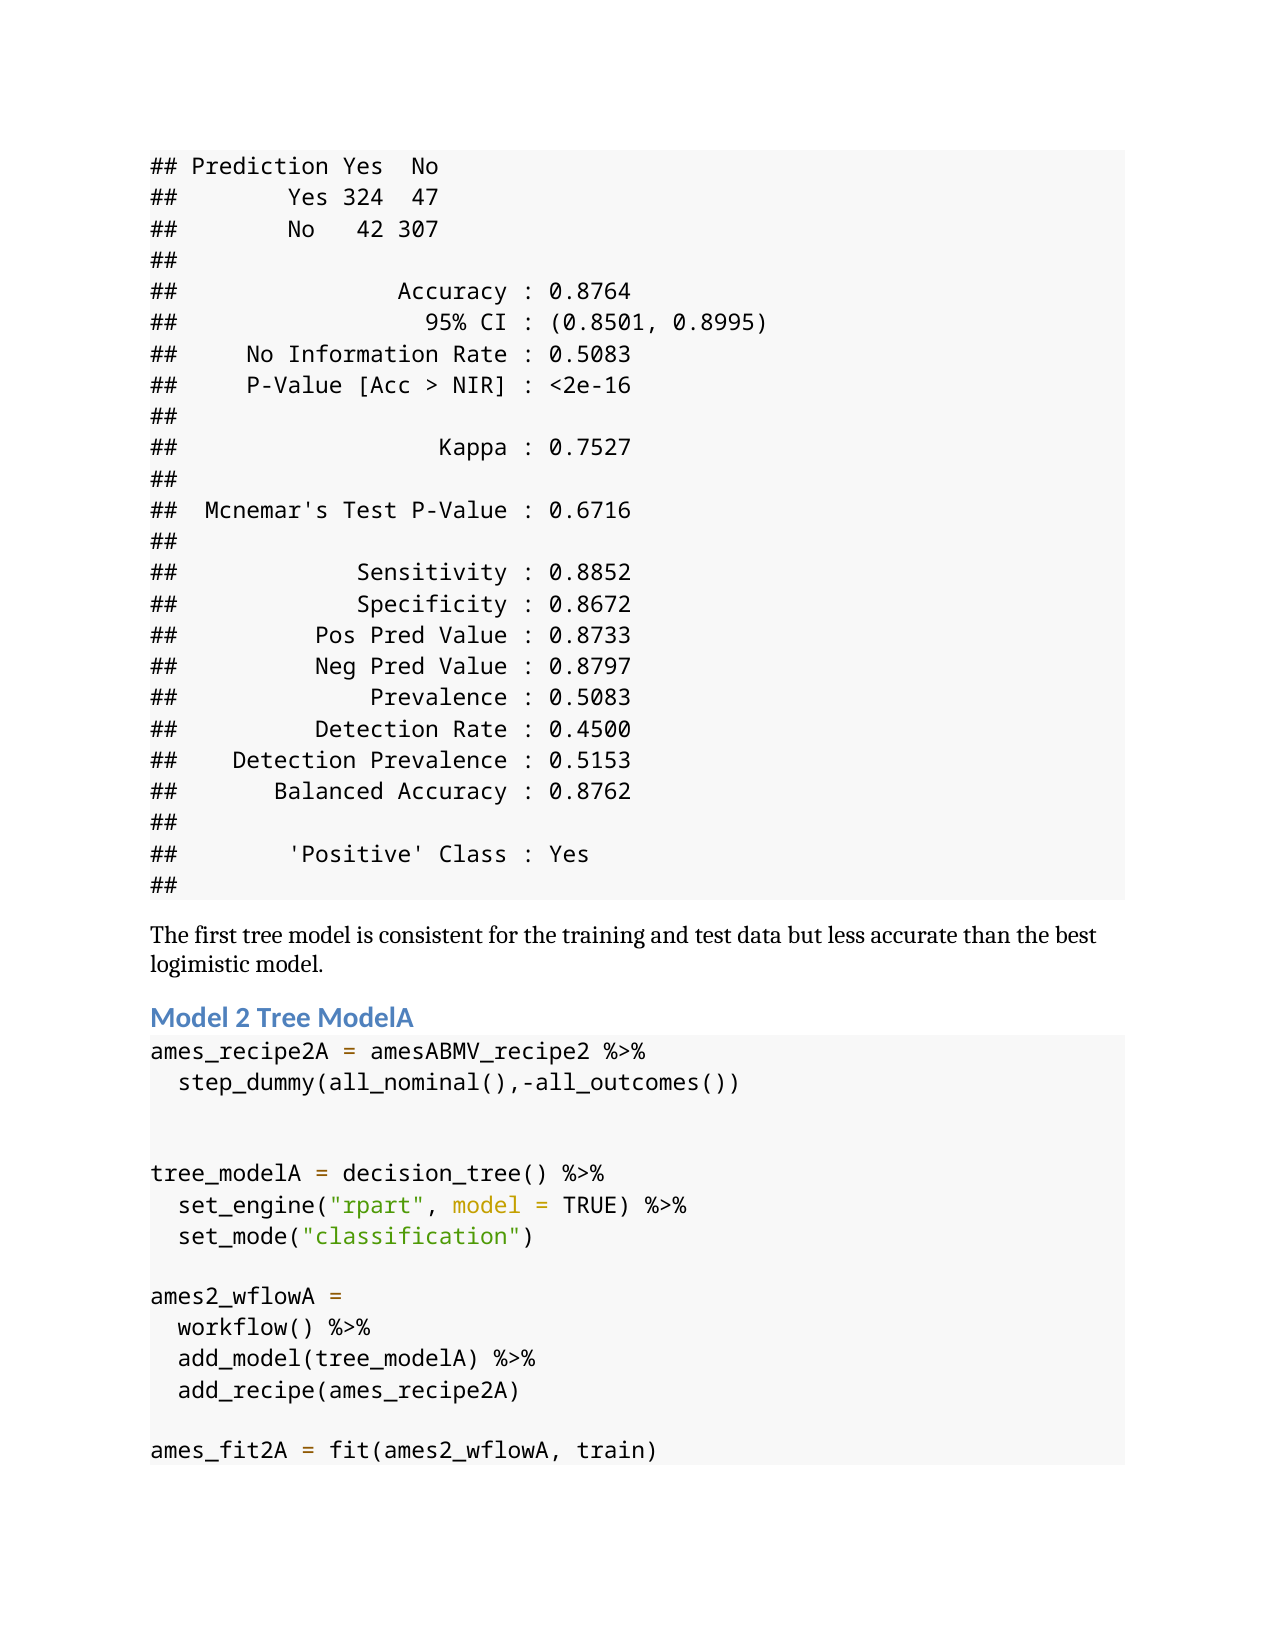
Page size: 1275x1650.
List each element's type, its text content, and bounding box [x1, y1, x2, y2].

text The first tree model is consistent for the training and test data but less accurate than the best logimistic model. [150, 921, 1125, 978]
subtitle Model 2 Tree ModelA [150, 999, 1125, 1035]
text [150, 150, 1125, 900]
text ames_recipe2A = amesABMV_recipe2 %>% step_dummy(all_nominal(),-all_outcomes()) tree_modelA = decision_tree() %>% set_engine("rpart", model = TRUE) %>% set_mode("classification") ames2_wflowA = workflow() %>% add_model(tree_modelA) %>% add_recipe(ames_recipe2A) ames_fit2A = fit(ames2_wflowA, train) [150, 1035, 1125, 1465]
